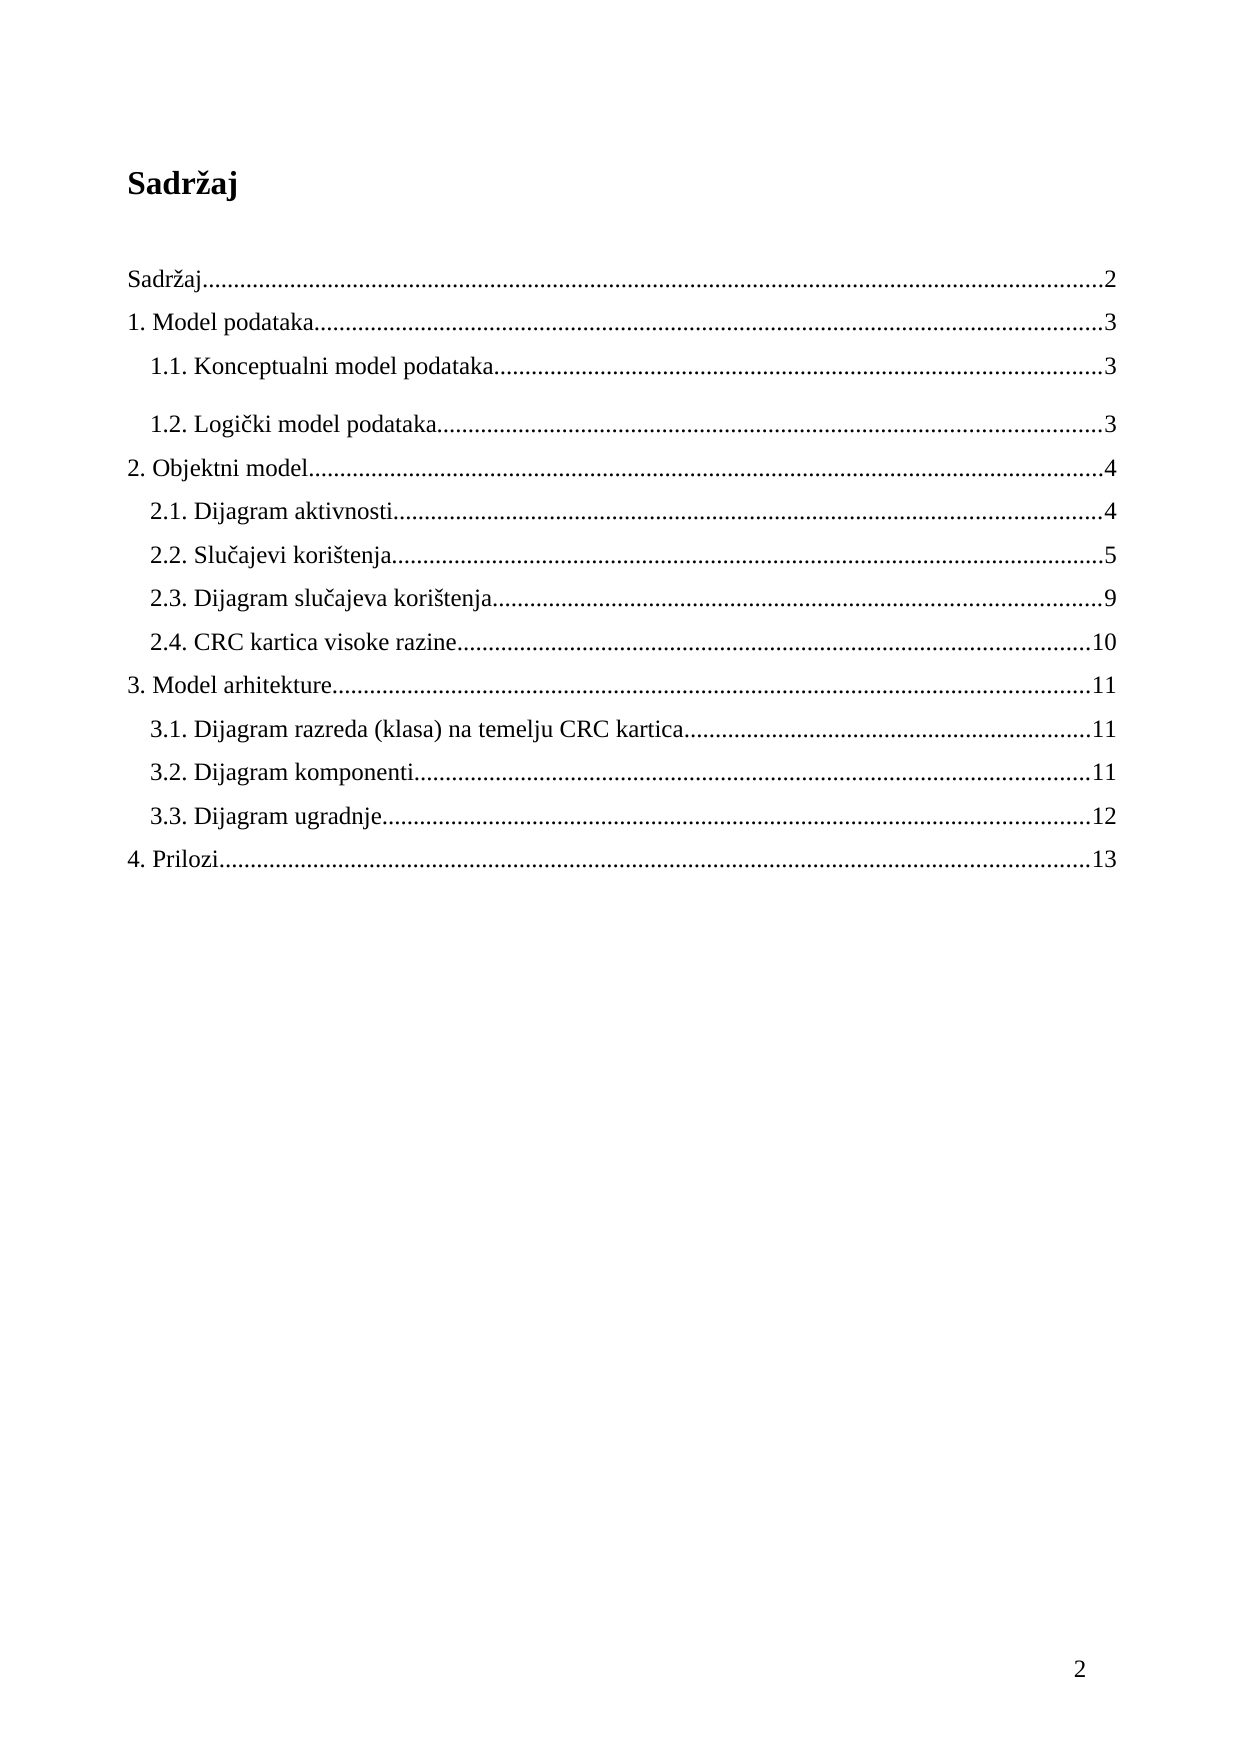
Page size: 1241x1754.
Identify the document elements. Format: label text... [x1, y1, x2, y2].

subtitle Sadržaj [127, 163, 1117, 202]
